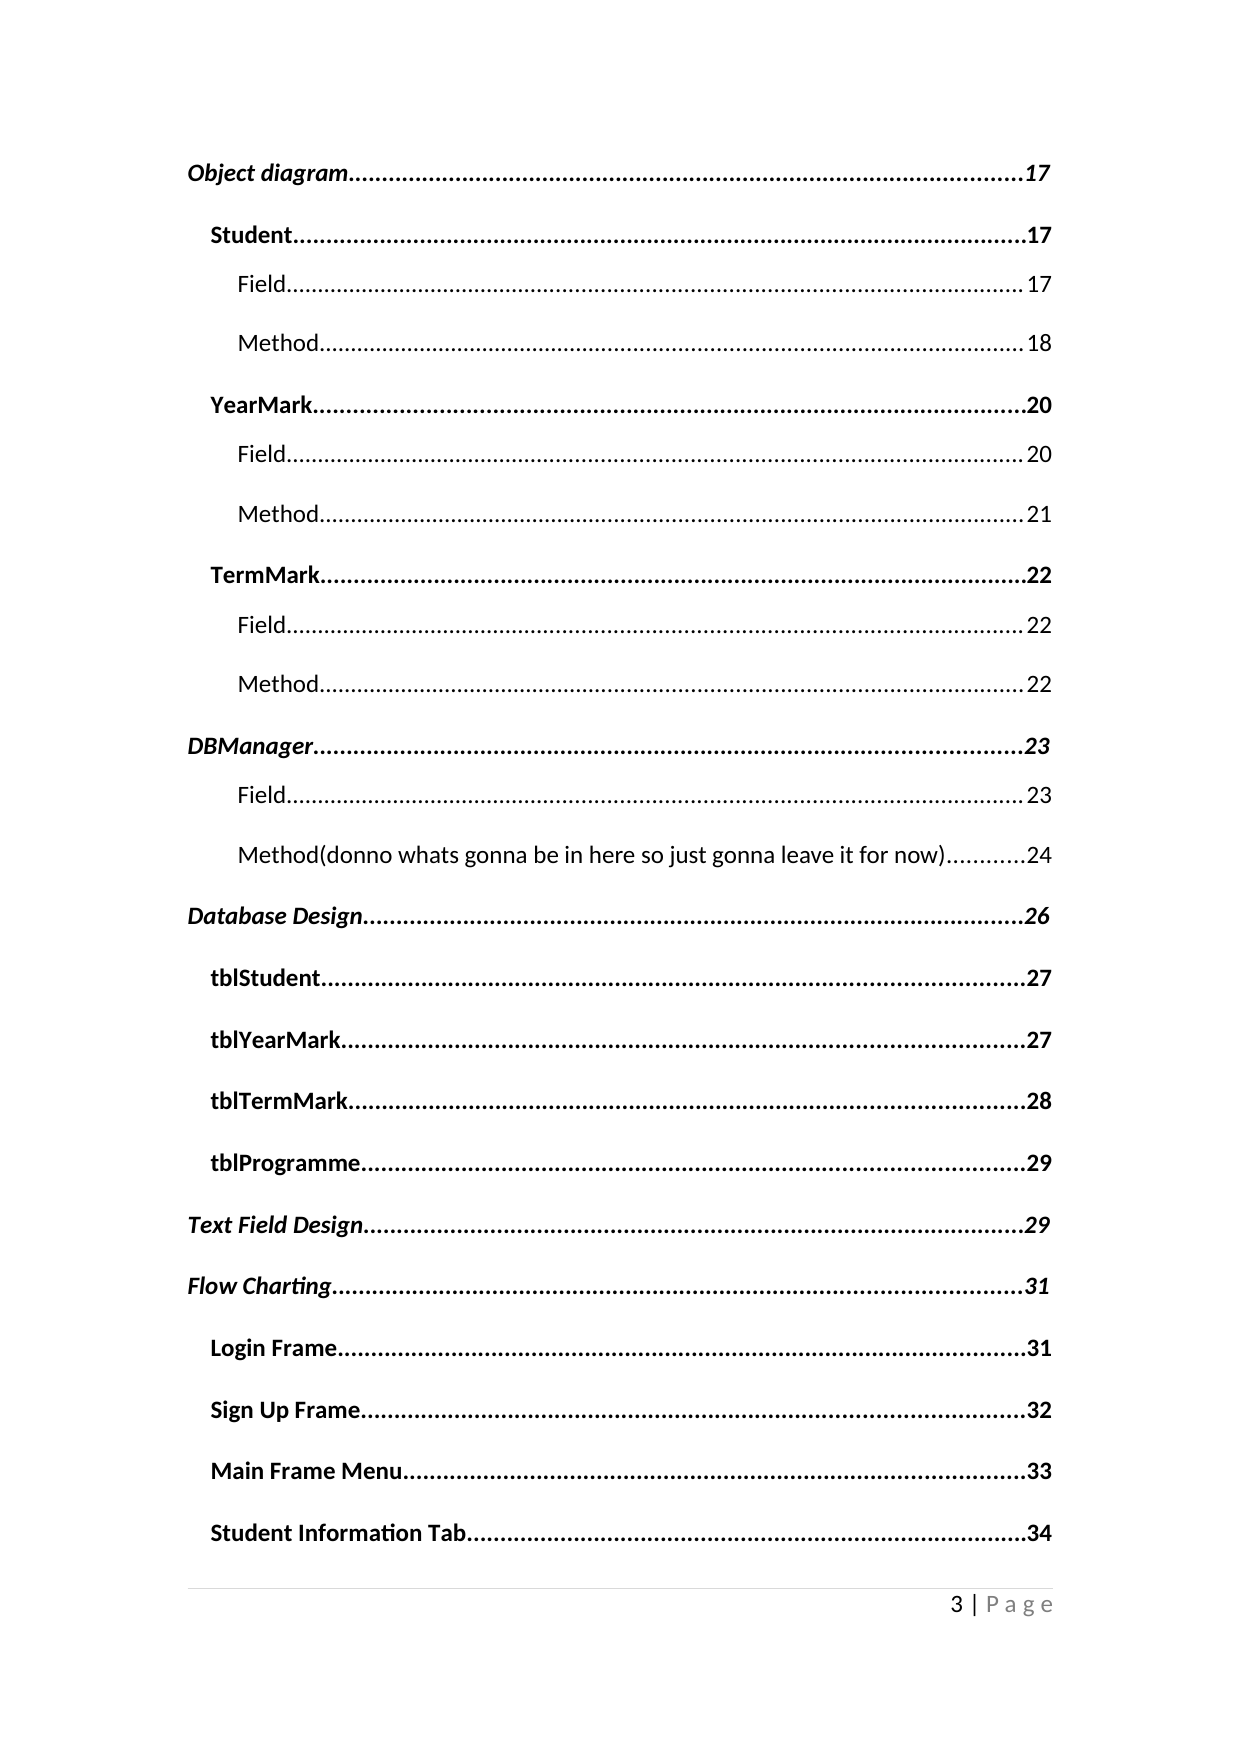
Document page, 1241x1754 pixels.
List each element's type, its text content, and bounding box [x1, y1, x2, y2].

text Object diagram 17 [187, 156, 1053, 189]
text Method 18 [237, 326, 1053, 360]
text YearMark 20 [210, 388, 1053, 422]
text tblTermMark 28 [210, 1084, 1053, 1118]
text tblYearMark 27 [210, 1022, 1053, 1056]
text Field 22 [237, 607, 1053, 641]
text DBManager 23 [187, 728, 1053, 762]
text Flow Charting 31 [187, 1269, 1053, 1303]
text Database Design 26 [187, 899, 1053, 933]
text Sign Up Frame 32 [210, 1392, 1053, 1426]
text Method(donno whats gonna be in here so just gonna leave it for now) 24 [237, 837, 1053, 871]
text Method 22 [237, 667, 1053, 701]
text Text Field Design 29 [187, 1207, 1053, 1241]
text Field 20 [237, 437, 1053, 471]
text Method 21 [237, 496, 1053, 530]
text TermMark 22 [210, 558, 1053, 592]
text Main Frame Menu 33 [210, 1454, 1053, 1488]
text tblStudent 27 [210, 961, 1053, 994]
text Student Information Tab 34 [210, 1516, 1053, 1549]
text Login Frame 31 [210, 1331, 1053, 1364]
text Student 17 [210, 217, 1053, 251]
text tblProgramme 29 [210, 1146, 1053, 1179]
text Field 23 [237, 778, 1053, 812]
text Field 17 [237, 266, 1053, 300]
